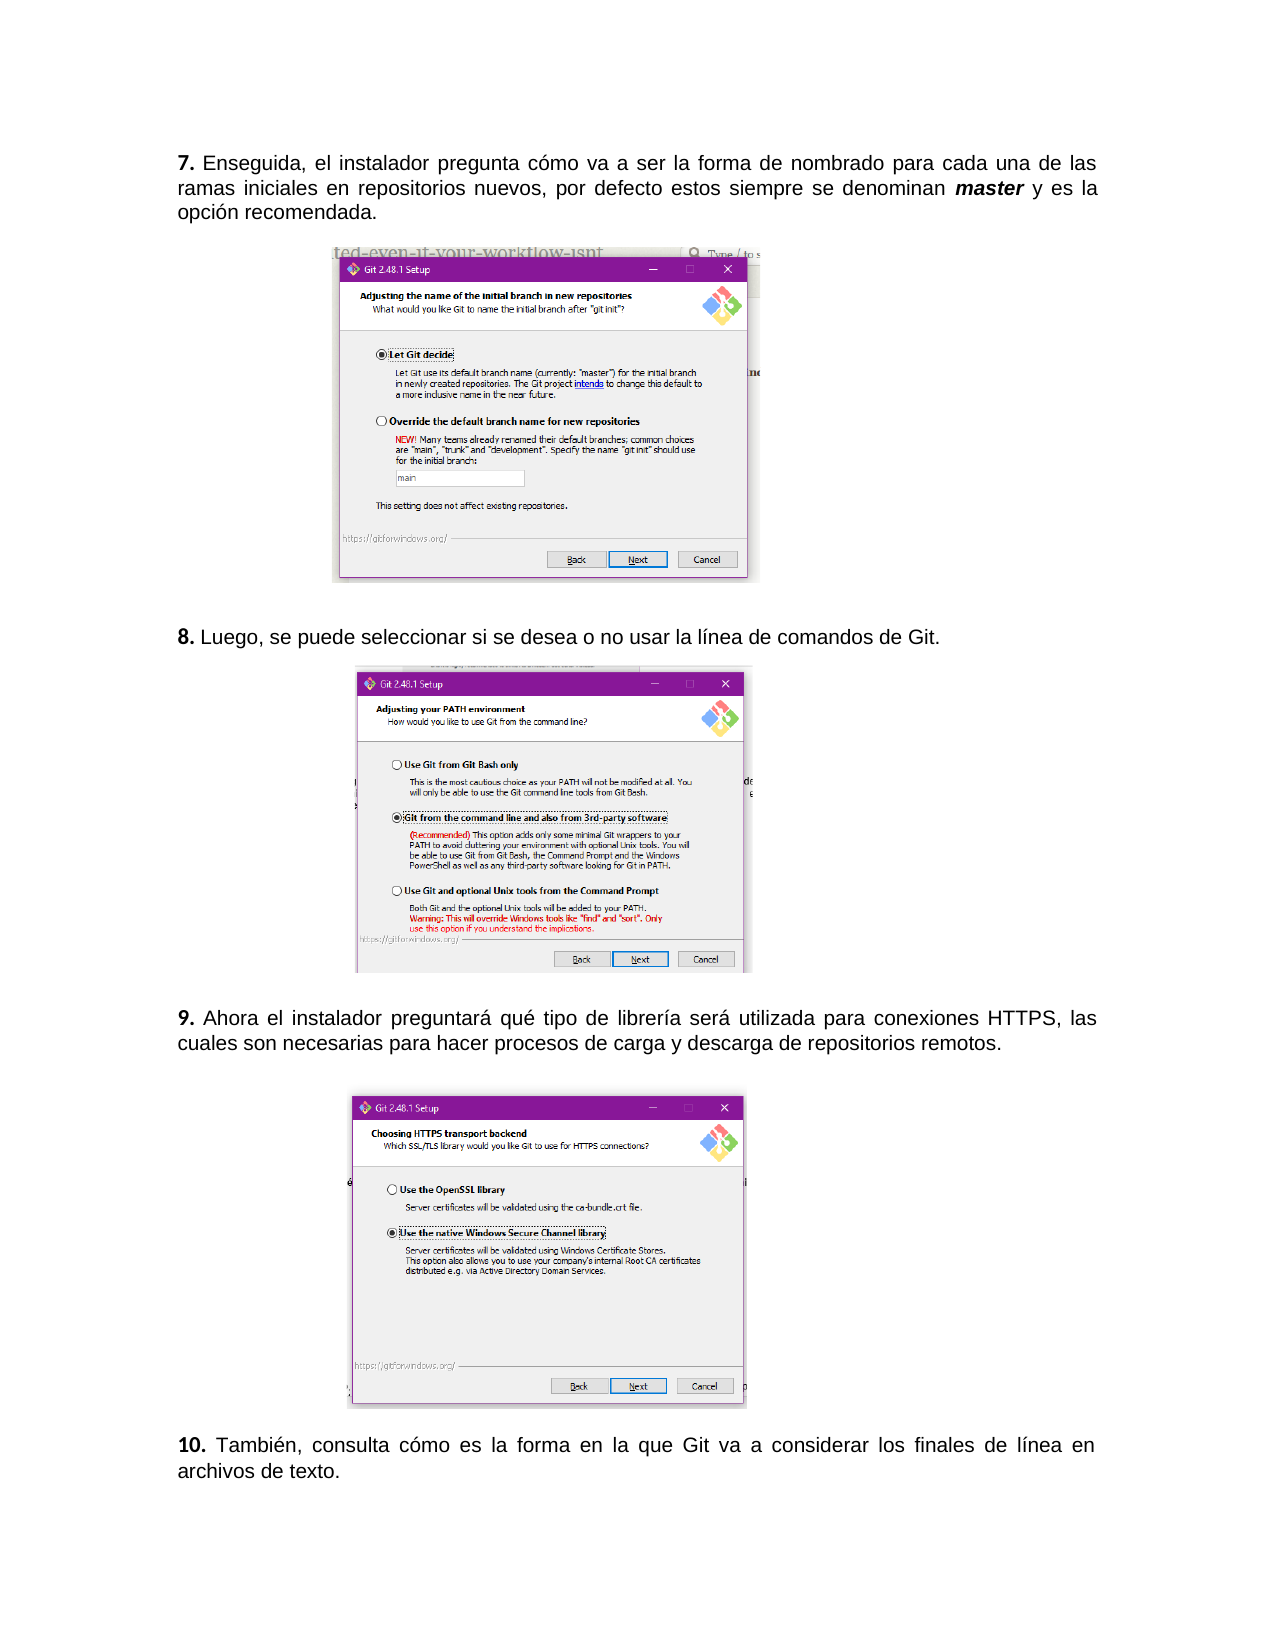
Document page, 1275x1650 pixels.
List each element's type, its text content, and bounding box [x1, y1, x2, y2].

text 7. Enseguida, el instalador pregunta cómo va a ser la forma de nombrado para cada una de las ramas iniciales en repositorios nuevos, por defecto estos siempre se denominan master y es la opción recomendada. [177, 148, 1098, 223]
text 8. Luego, se puede seleccionar si se desea o no usar la línea de comandos de Git. [177, 622, 1098, 651]
picture [346, 1080, 747, 1409]
text 9. Ahora el instalador preguntará qué tipo de librería será utilizada para conexiones HTTPS, las cuales son necesarias para hacer procesos de carga y descarga de repositorios remotos. [177, 1003, 1098, 1054]
picture [354, 665, 753, 973]
text 10. También, consulta cómo es la forma en la que Git va a considerar los finales de línea en archivos de texto. [177, 1431, 1098, 1483]
picture [331, 247, 761, 583]
